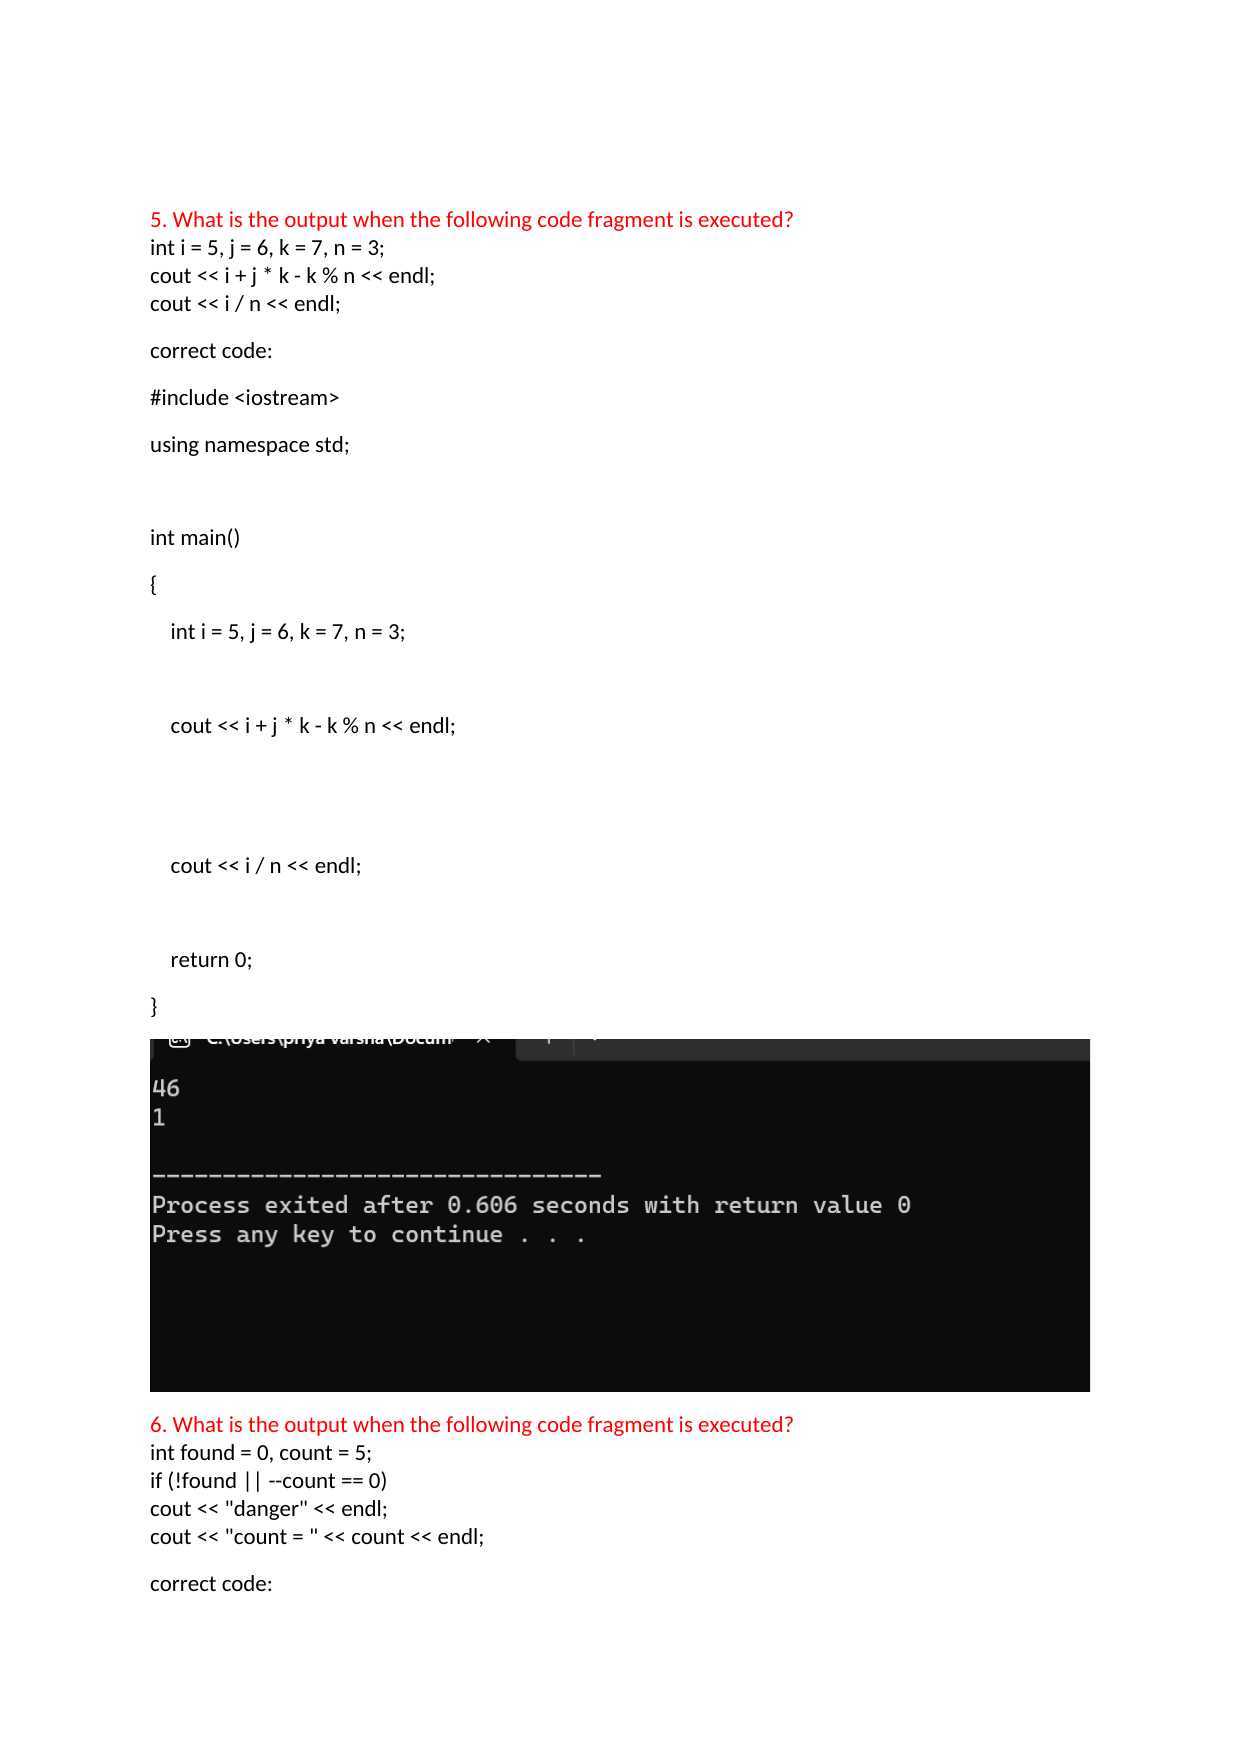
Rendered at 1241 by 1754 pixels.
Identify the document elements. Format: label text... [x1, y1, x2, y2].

text cout << i / n << endl; [150, 289, 1090, 317]
picture [150, 1039, 1091, 1392]
text correct code: [150, 1569, 1090, 1597]
text int i = 5, j = 6, k = 7, n = 3; [150, 233, 1090, 261]
text } [150, 992, 1090, 1020]
text int found = 0, count = 5; [150, 1438, 1090, 1466]
text int i = 5, j = 6, k = 7, n = 3; [150, 617, 1090, 645]
text cout << "danger" << endl; [150, 1494, 1090, 1522]
text if (!found || --count == 0) [150, 1466, 1090, 1494]
text return 0; [150, 945, 1090, 973]
text cout << "count = " << count << endl; [150, 1522, 1090, 1550]
text 5. What is the output when the following code fragment is executed? [150, 205, 1090, 233]
text int main() [150, 523, 1090, 552]
text #include <iostream> [150, 383, 1090, 411]
text cout << i + j * k - k % n << endl; [150, 261, 1090, 289]
text 6. What is the output when the following code fragment is executed? [150, 1410, 1090, 1438]
text cout << i / n << endl; [150, 852, 1090, 880]
text cout << i + j * k - k % n << endl; [150, 711, 1090, 739]
text { [150, 570, 1090, 598]
text using namespace std; [150, 430, 1090, 458]
text correct code: [150, 336, 1090, 364]
